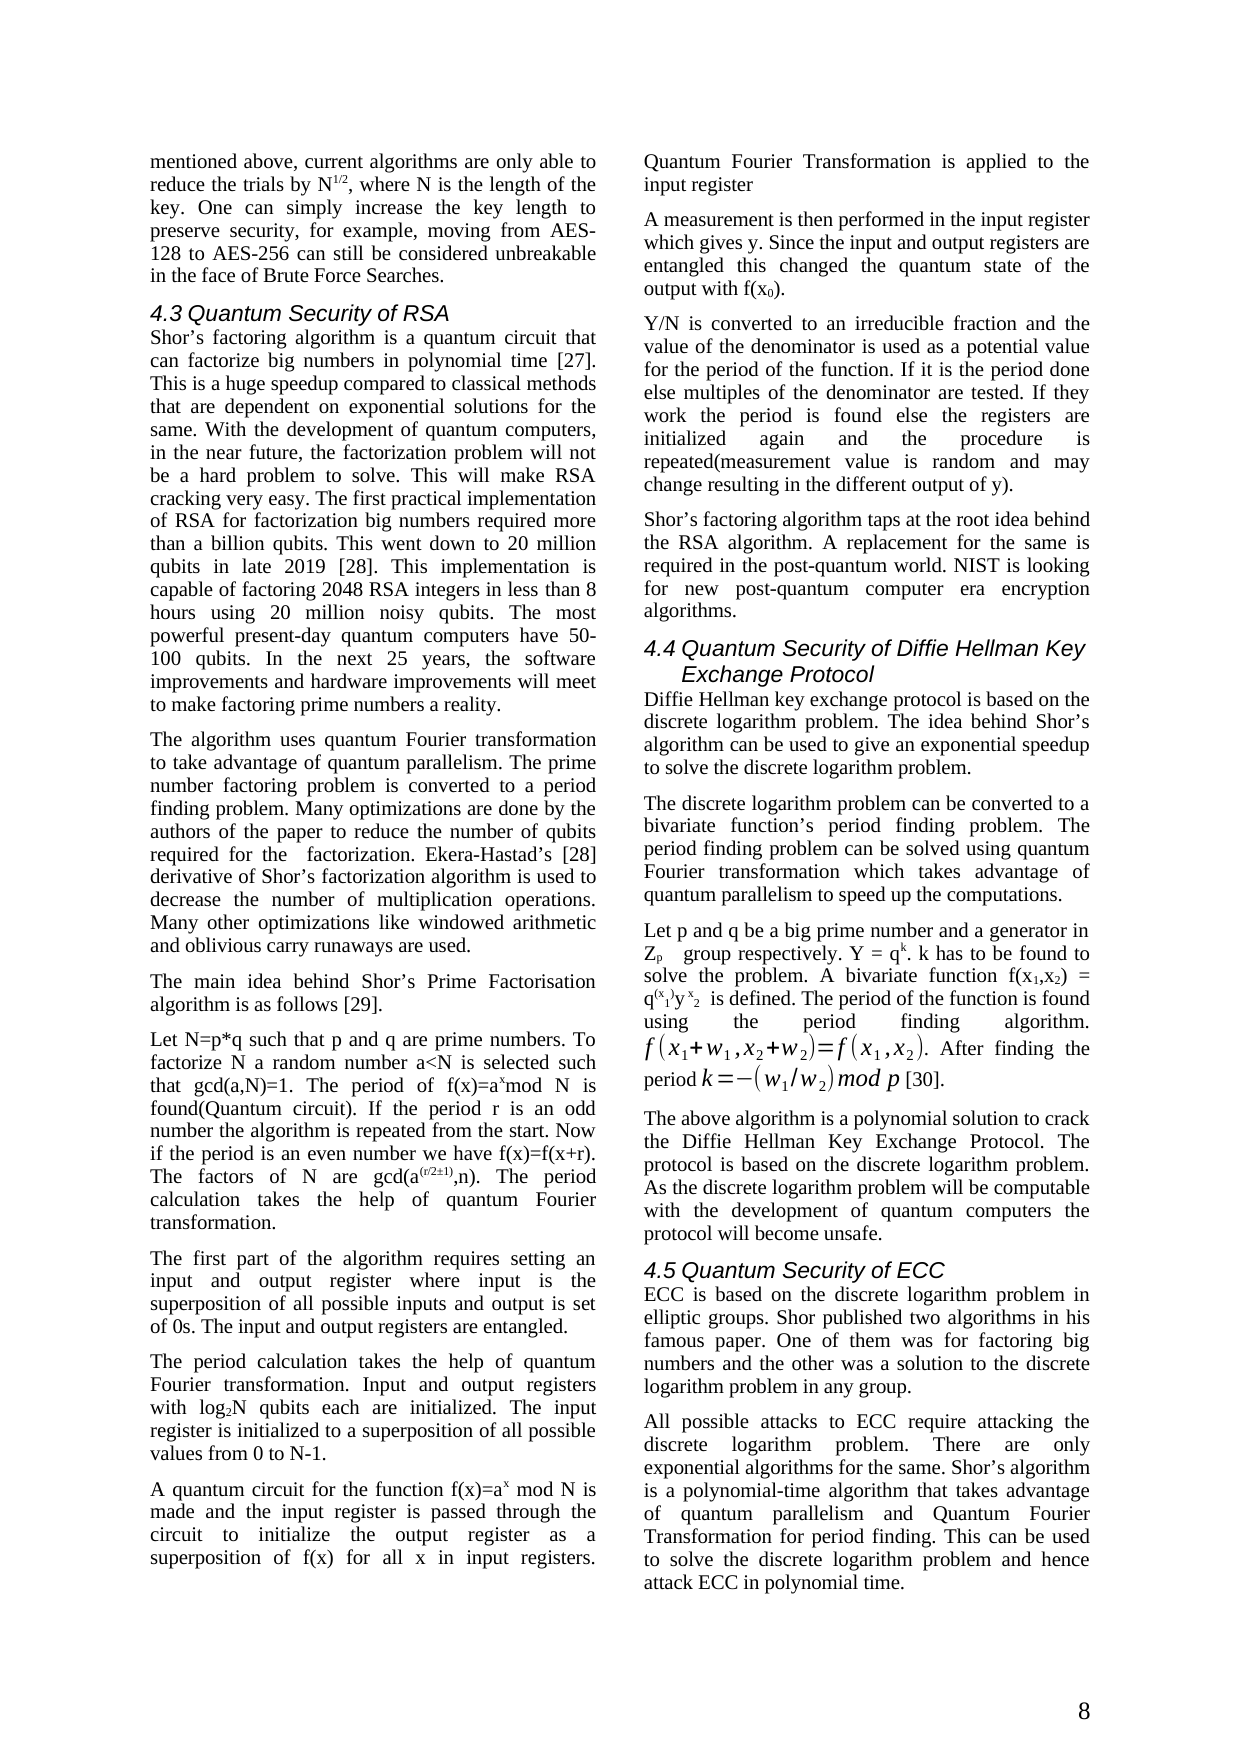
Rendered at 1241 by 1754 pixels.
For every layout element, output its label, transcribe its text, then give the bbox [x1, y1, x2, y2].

text Let p and q be a big prime number and a generator in Zp group respectively. Y = qk. k has to be found to solve the problem. A bivariate function f(x1,x2) = q(x1)y x2 is defined. The period of the function is found using the period finding algorithm. . After finding the period . [644, 919, 1090, 1095]
text A quantum circuit for the function f(x)=ax mod N is made and the input register is passed through the circuit to initialize the output register as a superposition of f(x) for all x in input registers. Quantum Fourier Transformation is applied to the input register [150, 1478, 596, 1569]
text Let N=p*q such that p and q are prime numbers. To factorize N a random number a<N is selected such that gcd(a,N)=1. The period of f(x)=axmod N is found(Quantum circuit). If the period r is an odd number the algorithm is repeated from the start. Now if the period is an even number we have f(x)=f(x+r). The factors of N are gcd(a(r/2±1),n). The period calculation takes the help of quantum Fourier transformation. [150, 1028, 596, 1234]
text The discrete logarithm problem can be converted to a bivariate function’s period finding problem. The period finding problem can be solved using quantum Fourier transformation which takes advantage of quantum parallelism to speed up the computations. [644, 792, 1090, 906]
text The period calculation takes the help of quantum Fourier transformation. Input and output registers with log2N qubits each are initialized. The input register is initialized to a superposition of all possible values from 0 to N-1. [150, 1351, 596, 1465]
subtitle Quantum Security of Diffie Hellman Key Exchange Protocol [644, 635, 1090, 688]
text Shor’s factoring algorithm taps at the root idea behind the RSA algorithm. A replacement for the same is required in the post-quantum world. NIST is looking for new post-quantum computer era encryption algorithms. [644, 508, 1090, 622]
text The algorithm uses quantum Fourier transformation to take advantage of quantum parallelism. The prime number factoring problem is converted to a period finding problem. Many optimizations are done by the authors of the paper to reduce the number of qubits required for the factorization. Ekera-Hastad’s derivative of Shor’s factorization algorithm is used to decrease the number of multiplication operations. Many other optimizations like windowed arithmetic and oblivious carry runaways are used. [150, 728, 596, 957]
text The above algorithm is a polynomial solution to crack the Diffie Hellman Key Exchange Protocol. The protocol is based on the discrete logarithm problem. As the discrete logarithm problem will be computable with the development of quantum computers the protocol will become unsafe. [644, 1107, 1090, 1245]
text Diffie Hellman key exchange protocol is based on the discrete logarithm problem. The idea behind Shor’s algorithm can be used to give an exponential speedup to solve the discrete logarithm problem. [644, 688, 1090, 779]
text ECC is based on the discrete logarithm problem in elliptic groups. Shor published two algorithms in his famous paper. One of them was for factoring big numbers and the other was a solution to the discrete logarithm problem in any group. [644, 1284, 1090, 1398]
text A measurement is then performed in the input register which gives y. Since the input and output registers are entangled this changed the quantum state of the output with f(x0). [644, 208, 1090, 300]
text The main idea behind Shor’s Prime Factorisation algorithm is as follows . [150, 970, 596, 1016]
subtitle Quantum Security of RSA [150, 300, 596, 326]
text All possible attacks to ECC require attacking the discrete logarithm problem. There are only exponential algorithms for the same. Shor’s algorithm is a polynomial-time algorithm that takes advantage of quantum parallelism and Quantum Fourier Transformation for period finding. This can be used to solve the discrete logarithm problem and hence attack ECC in polynomial time. [644, 1411, 1090, 1594]
text Y/N is converted to an irreducible fraction and the value of the denominator is used as a potential value for the period of the function. If it is the period done else multiples of the denominator are tested. If they work the period is found else the registers are initialized again and the procedure is repeated(measurement value is random and may change resulting in the different output of y). [644, 312, 1090, 496]
text The first part of the algorithm requires setting an input and output register where input is the superposition of all possible inputs and output is set of 0s. The input and output registers are entangled. [150, 1247, 596, 1338]
subtitle Quantum Security of ECC [644, 1257, 1090, 1284]
text A quantum circuit for the function f(x)=ax mod N is made and the input register is passed through the circuit to initialize the output register as a superposition of f(x) for all x in input registers. Quantum Fourier Transformation is applied to the input register [644, 150, 1090, 196]
text Shor’s factoring algorithm is a quantum circuit that can factorize big numbers in polynomial time. This is a huge speedup compared to classical methods that are dependent on exponential solutions for the same. With the development of quantum computers, in the near future, the factorization problem will not be a hard problem to solve. This will make RSA cracking very easy. The first practical implementation of RSA for factorization big numbers required more than a billion qubits. This went down to 20 million qubits in late 2019. This implementation is capable of factoring 2048 RSA integers in less than 8 hours using 20 million noisy qubits. The most powerful present-day quantum computers have 50-100 qubits. In the next 25 years, the software improvements and hardware improvements will meet to make factoring prime numbers a reality. [150, 326, 596, 716]
